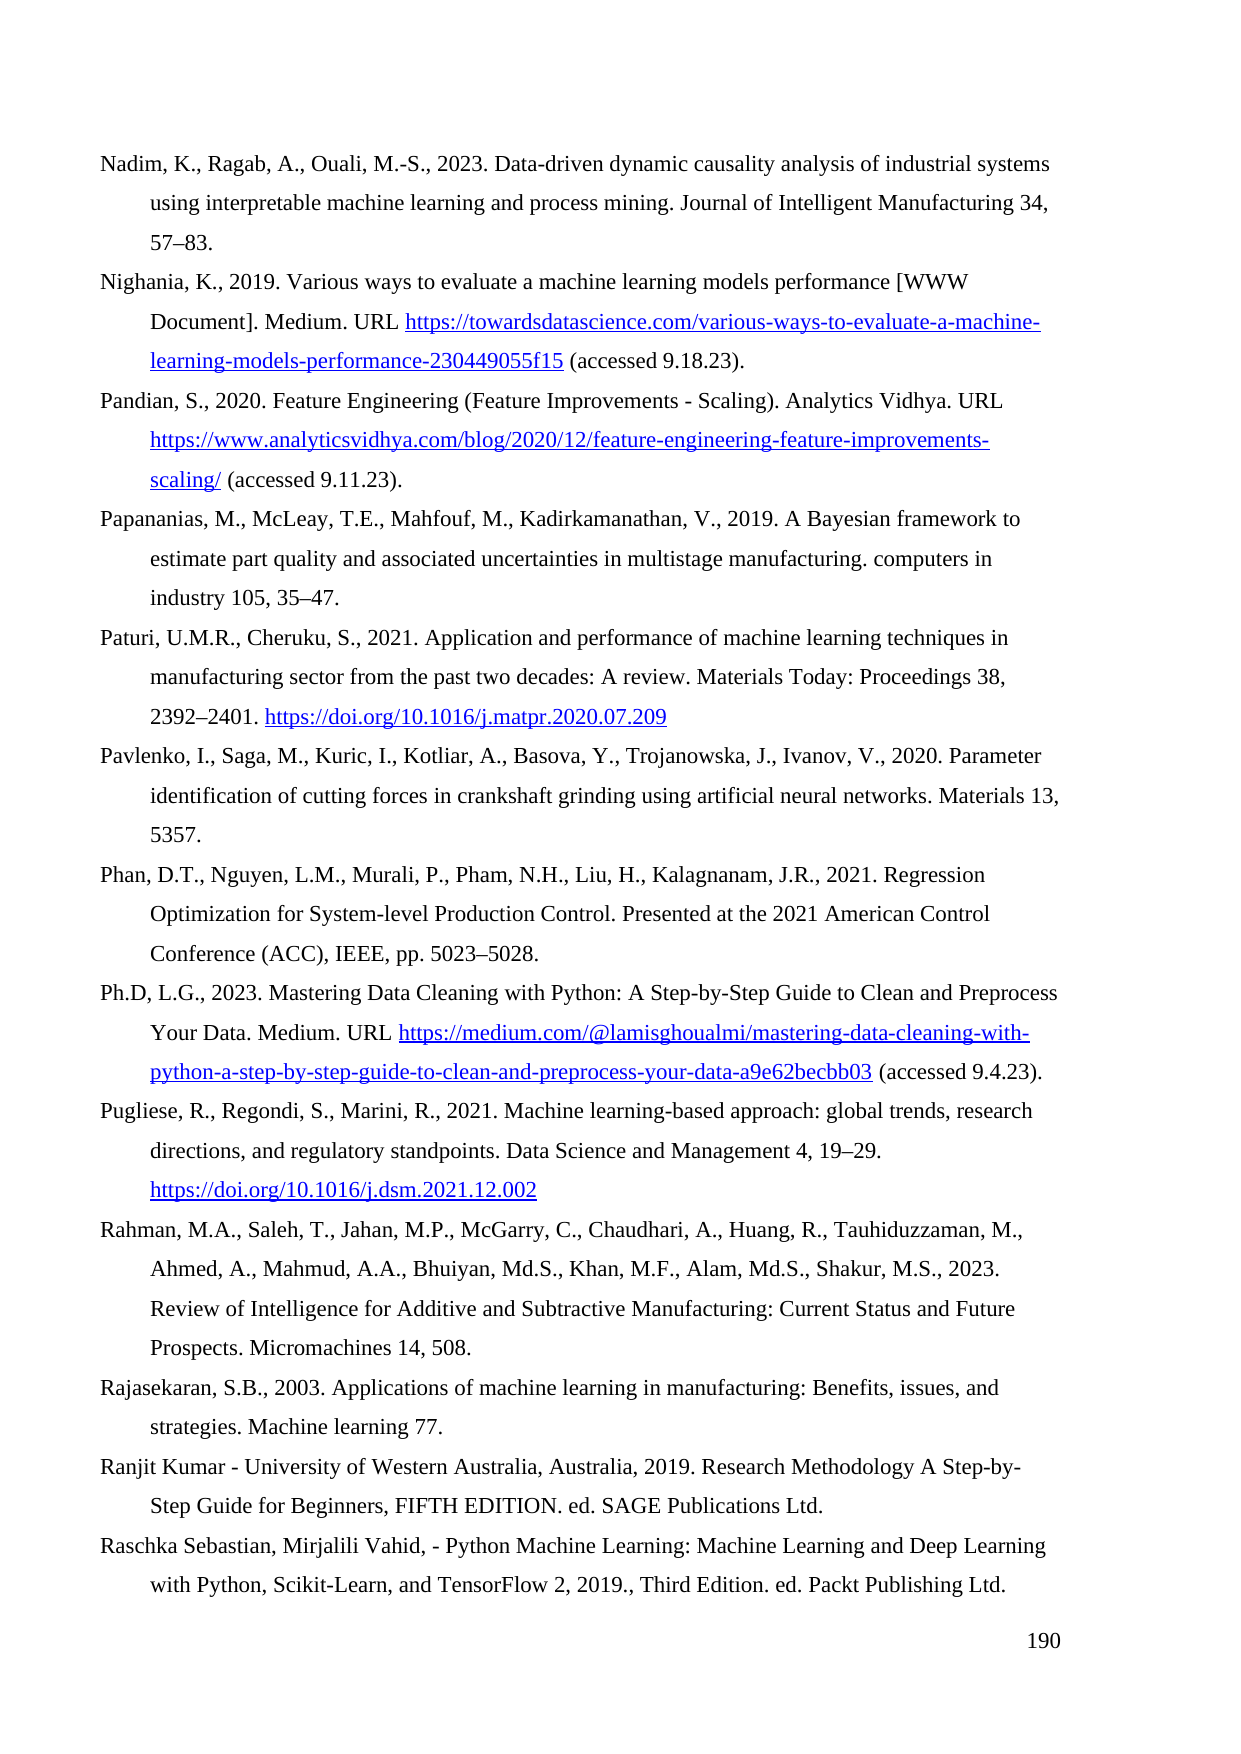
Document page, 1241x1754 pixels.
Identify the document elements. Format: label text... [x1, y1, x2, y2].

text Pavlenko, I., Saga, M., Kuric, I., Kotliar, A., Basova, Y., Trojanowska, J., Ivanov, V., 2020. Parameter identification of cutting forces in crankshaft grinding using artificial neural networks. Materials 13, 5357. [100, 742, 1061, 847]
text Papananias, M., McLeay, T.E., Mahfouf, M., Kadirkamanathan, V., 2019. A Bayesian framework to estimate part quality and associated uncertainties in multistage manufacturing. computers in industry 105, 35–47. [100, 505, 1061, 611]
text Paturi, U.M.R., Cheruku, S., 2021. Application and performance of machine learning techniques in manufacturing sector from the past two decades: A review. Materials Today: Proceedings 38, 2392–2401. https://doi.org/10.1016/j.matpr.2020.07.209 [100, 624, 1061, 729]
text Rajasekaran, S.B., 2003. Applications of machine learning in manufacturing: Benefits, issues, and strategies. Machine learning 77. [100, 1374, 1061, 1440]
text Raschka Sebastian, Mirjalili Vahid, - Python Machine Learning: Machine Learning and Deep Learning with Python, Scikit-Learn, and TensorFlow 2, 2019., Third Edition. ed. Packt Publishing Ltd. [100, 1532, 1061, 1598]
text Ranjit Kumar - University of Western Australia, Australia, 2019. Research Methodology A Step-by-Step Guide for Beginners, FIFTH EDITION. ed. SAGE Publications Ltd. [100, 1453, 1061, 1519]
text Phan, D.T., Nguyen, L.M., Murali, P., Pham, N.H., Liu, H., Kalagnanam, J.R., 2021. Regression Optimization for System-level Production Control. Presented at the 2021 American Control Conference (ACC), IEEE, pp. 5023–5028. [100, 861, 1061, 966]
text Nadim, K., Ragab, A., Ouali, M.-S., 2023. Data-driven dynamic causality analysis of industrial systems using interpretable machine learning and process mining. Journal of Intelligent Manufacturing 34, 57–83. [100, 150, 1061, 255]
text Nighania, K., 2019. Various ways to evaluate a machine learning models performance [WWW Document]. Medium. URL https://towardsdatascience.com/various-ways-to-evaluate-a-machine-learning-models-performance-230449055f15 (accessed 9.18.23). [100, 268, 1061, 374]
text Pugliese, R., Regondi, S., Marini, R., 2021. Machine learning-based approach: global trends, research directions, and regulatory standpoints. Data Science and Management 4, 19–29. https://doi.org/10.1016/j.dsm.2021.12.002 [100, 1097, 1061, 1203]
text Pandian, S., 2020. Feature Engineering (Feature Improvements - Scaling). Analytics Vidhya. URL https://www.analyticsvidhya.com/blog/2020/12/feature-engineering-feature-improvements-scaling/ (accessed 9.11.23). [100, 387, 1061, 492]
text Ph.D, L.G., 2023. Mastering Data Cleaning with Python: A Step-by-Step Guide to Clean and Preprocess Your Data. Medium. URL https://medium.com/@lamisghoualmi/mastering-data-cleaning-with-python-a-step-by-step-guide-to-clean-and-preprocess-your-data-a9e62becbb03 (accessed 9.4.23). [100, 979, 1061, 1084]
text Rahman, M.A., Saleh, T., Jahan, M.P., McGarry, C., Chaudhari, A., Huang, R., Tauhiduzzaman, M., Ahmed, A., Mahmud, A.A., Bhuiyan, Md.S., Khan, M.F., Alam, Md.S., Shakur, M.S., 2023. Review of Intelligence for Additive and Subtractive Manufacturing: Current Status and Future Prospects. Micromachines 14, 508. [100, 1216, 1061, 1361]
